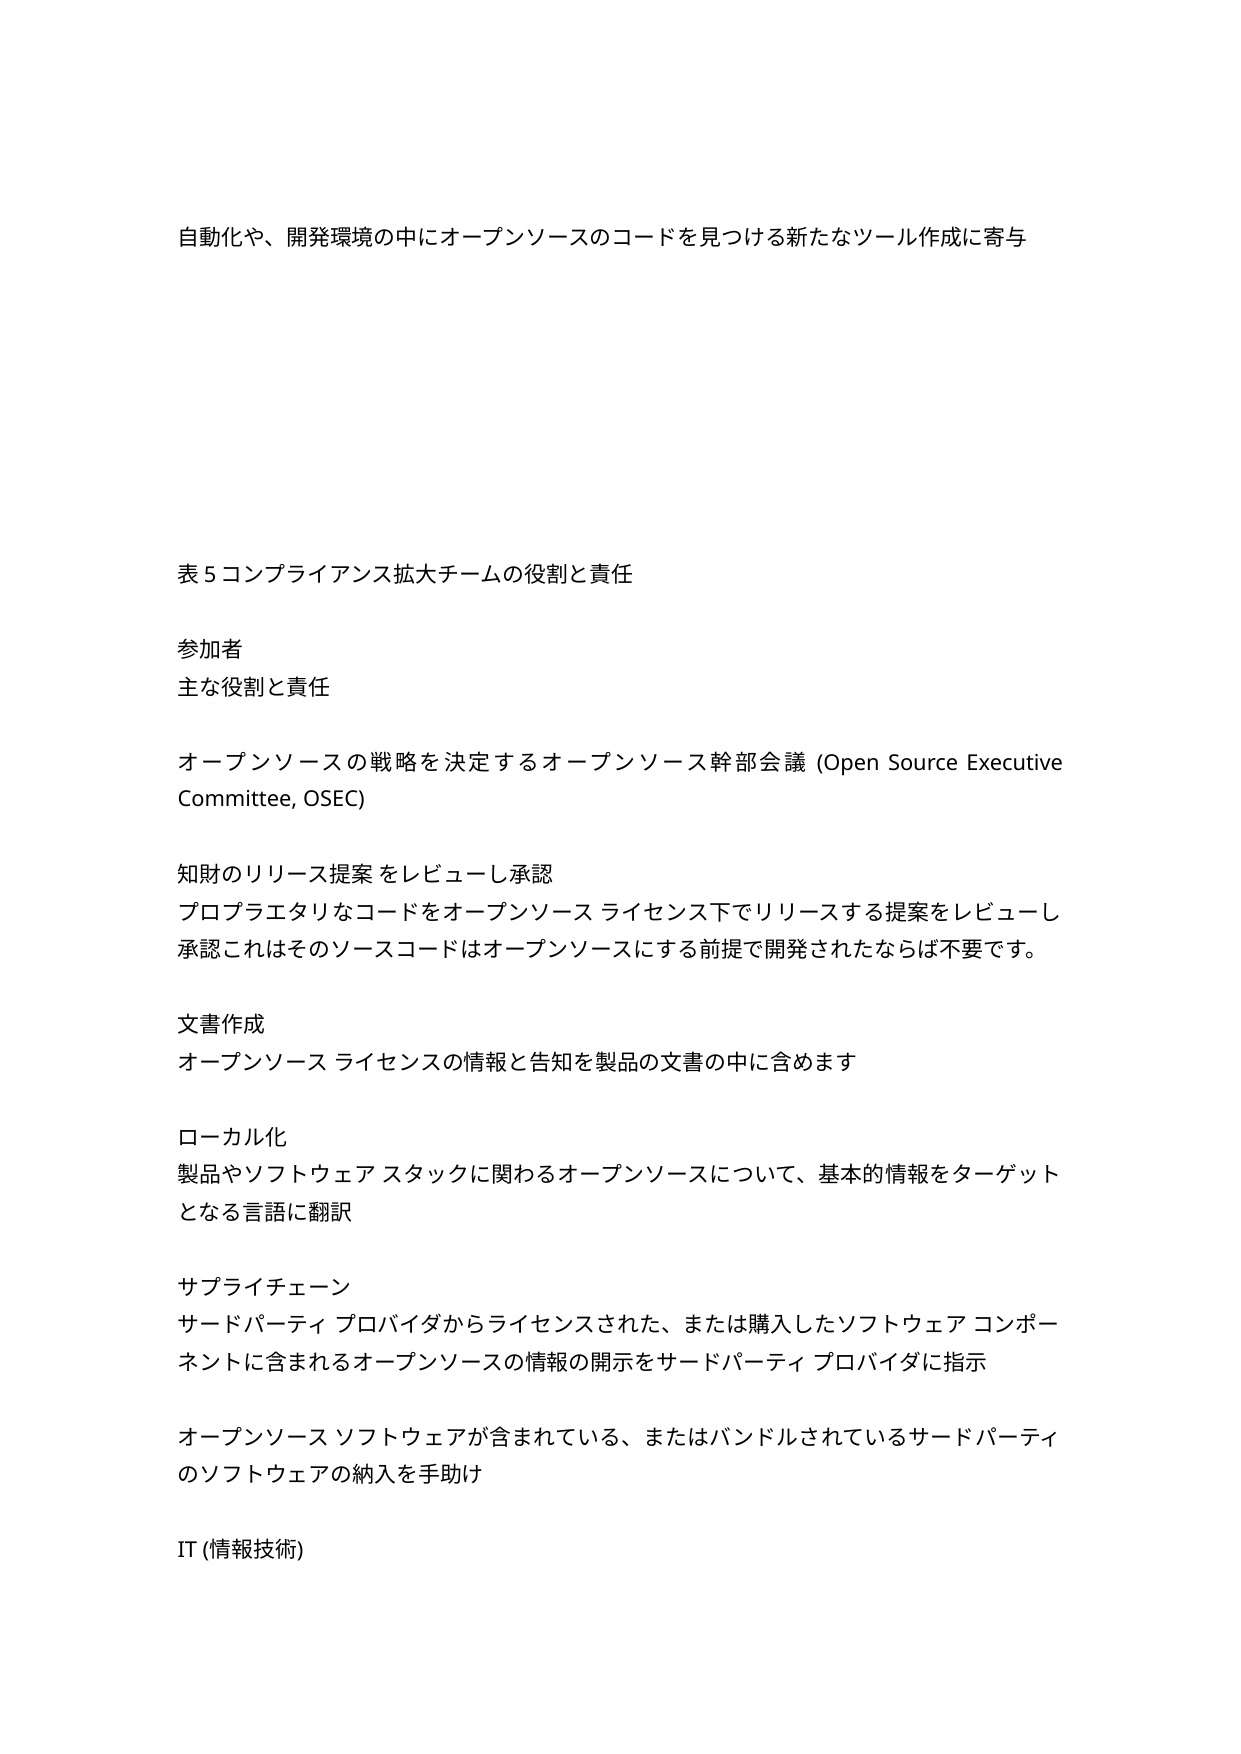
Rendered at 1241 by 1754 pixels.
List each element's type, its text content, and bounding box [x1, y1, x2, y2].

text 知財のリリース提案 をレビューし承認 [177, 854, 1063, 892]
text 表5コンプライアンス拡大チームの役割と責任 [177, 554, 1063, 592]
text サードパーティ プロバイダからライセンスされた、または購入したソフトウェア コンポーネントに含まれるオープンソースの情報の開示をサードパーティ プロバイダに指示 [177, 1304, 1063, 1379]
text IT (情報技術) [177, 1529, 1063, 1567]
text 製品やソフトウェア スタックに関わるオープンソースについて、基本的情報をターゲットとなる言語に翻訳 [177, 1154, 1063, 1229]
text オープンソースの戦略を決定するオープンソース幹部会議 (Open Source Executive Committee, OSEC) [177, 742, 1063, 817]
text 自動化や、開発環境の中にオープンソースのコードを見つける新たなツール作成に寄与 [177, 217, 1063, 254]
text 参加者 [177, 629, 1063, 667]
text オープンソース ライセンスの情報と告知を製品の文書の中に含めます [177, 1042, 1063, 1079]
text サプライチェーン [177, 1267, 1063, 1304]
text ローカル化 [177, 1117, 1063, 1154]
text オープンソース ソフトウェアが含まれている、またはバンドルされているサードパーティのソフトウェアの納入を手助け [177, 1417, 1063, 1492]
text 主な役割と責任 [177, 667, 1063, 704]
text プロプラエタリなコードをオープンソース ライセンス下でリリースする提案をレビューし承認これはそのソースコードはオープンソースにする前提で開発されたならば不要です。 [177, 892, 1063, 967]
text 文書作成 [177, 1004, 1063, 1042]
